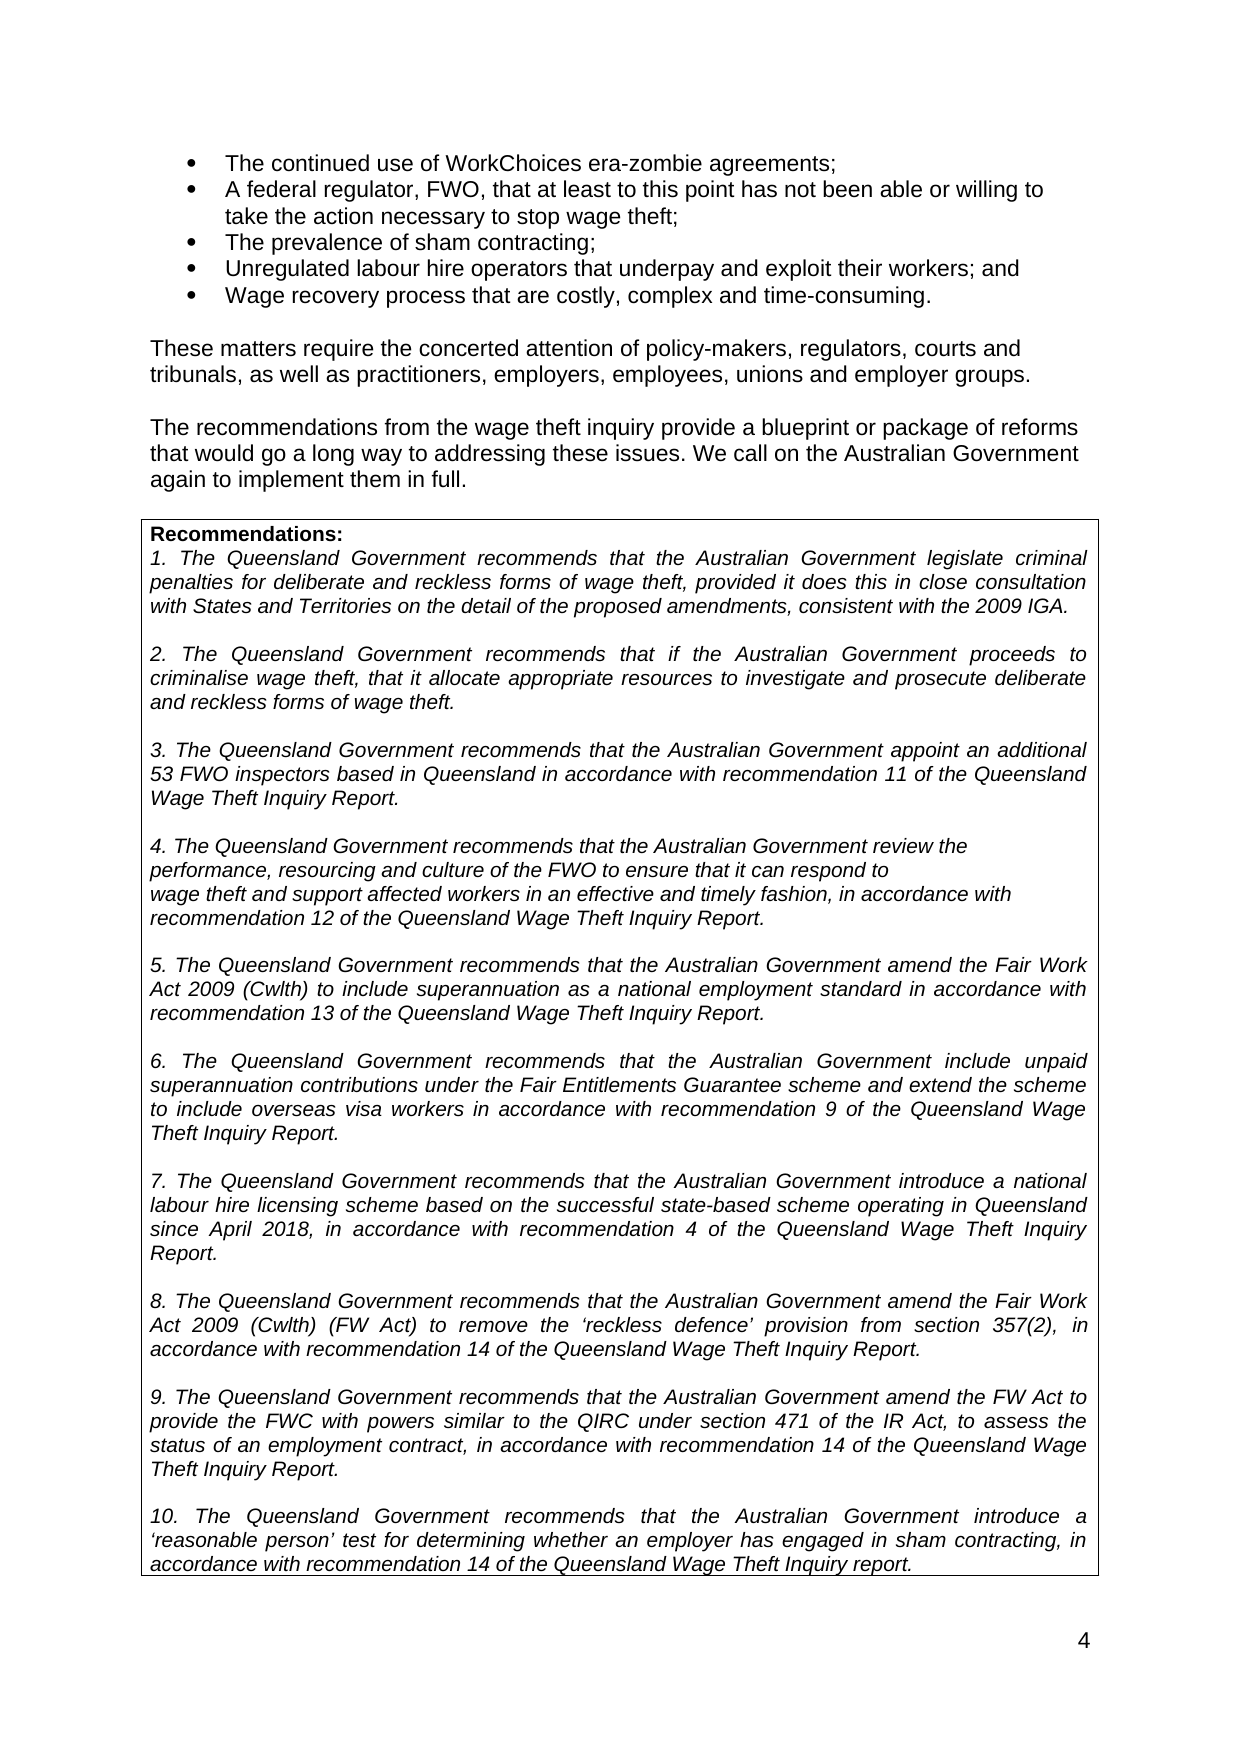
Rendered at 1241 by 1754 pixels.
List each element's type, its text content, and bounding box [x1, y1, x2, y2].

text The recommendations from the wage theft inquiry provide a blueprint or package of reforms that would go a long way to addressing these issues. We call on the Australian Government again to implement them in full. [150, 413, 1090, 493]
text These matters require the concerted attention of policy-makers, regulators, courts and tribunals, as well as practitioners, employers, employees, unions and employer groups. [150, 334, 1090, 387]
list The prevalence of sham contracting; [187, 229, 1090, 255]
text 4. The Queensland Government recommends that the Australian Government review the performance, resourcing and culture of the FWO to ensure that it can respond to [150, 833, 1090, 881]
list Unregulated labour hire operators that underpay and exploit their workers; and [187, 255, 1090, 282]
text 5. The Queensland Government recommends that the Australian Government amend the Fair Work Act 2009 (Cwlth) to include superannuation as a national employment standard in accordance with recommendation 13 of the Queensland Wage Theft Inquiry Report. [150, 953, 1090, 1025]
text 9. The Queensland Government recommends that the Australian Government amend the FW Act to provide the FWC with powers similar to the QIRC under section 471 of the IR Act, to assess the status of an employment contract, in accordance with recommendation 14 of the Queensland Wage Theft Inquiry Report. [150, 1384, 1090, 1480]
text 7. The Queensland Government recommends that the Australian Government introduce a national labour hire licensing scheme based on the successful state-based scheme operating in Queensland since April 2018, in accordance with recommendation 4 of the Queensland Wage Theft Inquiry Report. [150, 1169, 1090, 1265]
text 8. The Queensland Government recommends that the Australian Government amend the Fair Work Act 2009 (Cwlth) (FW Act) to remove the ‘reckless defence’ provision from section 357(2), in accordance with recommendation 14 of the Queensland Wage Theft Inquiry Report. [150, 1289, 1090, 1361]
text 1. The Queensland Government recommends that the Australian Government legislate criminal penalties for deliberate and reckless forms of wage theft, provided it does this in close consultation with States and Territories on the detail of the proposed amendments, consistent with the 2009 IGA. [150, 546, 1090, 618]
text 10. The Queensland Government recommends that the Australian Government introduce a ‘reasonable person’ test for determining whether an employer has engaged in sham contracting, in accordance with recommendation 14 of the Queensland Wage Theft Inquiry report. [150, 1504, 1090, 1575]
list Wage recovery process that are costly, complex and time-consuming. [187, 282, 1090, 308]
text 3. The Queensland Government recommends that the Australian Government appoint an additional 53 FWO inspectors based in Queensland in accordance with recommendation 11 of the Queensland Wage Theft Inquiry Report. [150, 738, 1090, 809]
text 6. The Queensland Government recommends that the Australian Government include unpaid superannuation contributions under the Fair Entitlements Guarantee scheme and extend the scheme to include overseas visa workers in accordance with recommendation 9 of the Queensland Wage Theft Inquiry Report. [150, 1049, 1090, 1145]
list The continued use of WorkChoices era-zombie agreements; [187, 150, 1090, 176]
text wage theft and support affected workers in an effective and timely fashion, in accordance with recommendation 12 of the Queensland Wage Theft Inquiry Report. [150, 881, 1090, 929]
list A federal regulator, FWO, that at least to this point has not been able or willing to take the action necessary to stop wage theft; [187, 176, 1090, 229]
text 2. The Queensland Government recommends that if the Australian Government proceeds to criminalise wage theft, that it allocate appropriate resources to investigate and prosecute deliberate and reckless forms of wage theft. [150, 642, 1090, 714]
text Recommendations: [142, 520, 1098, 546]
